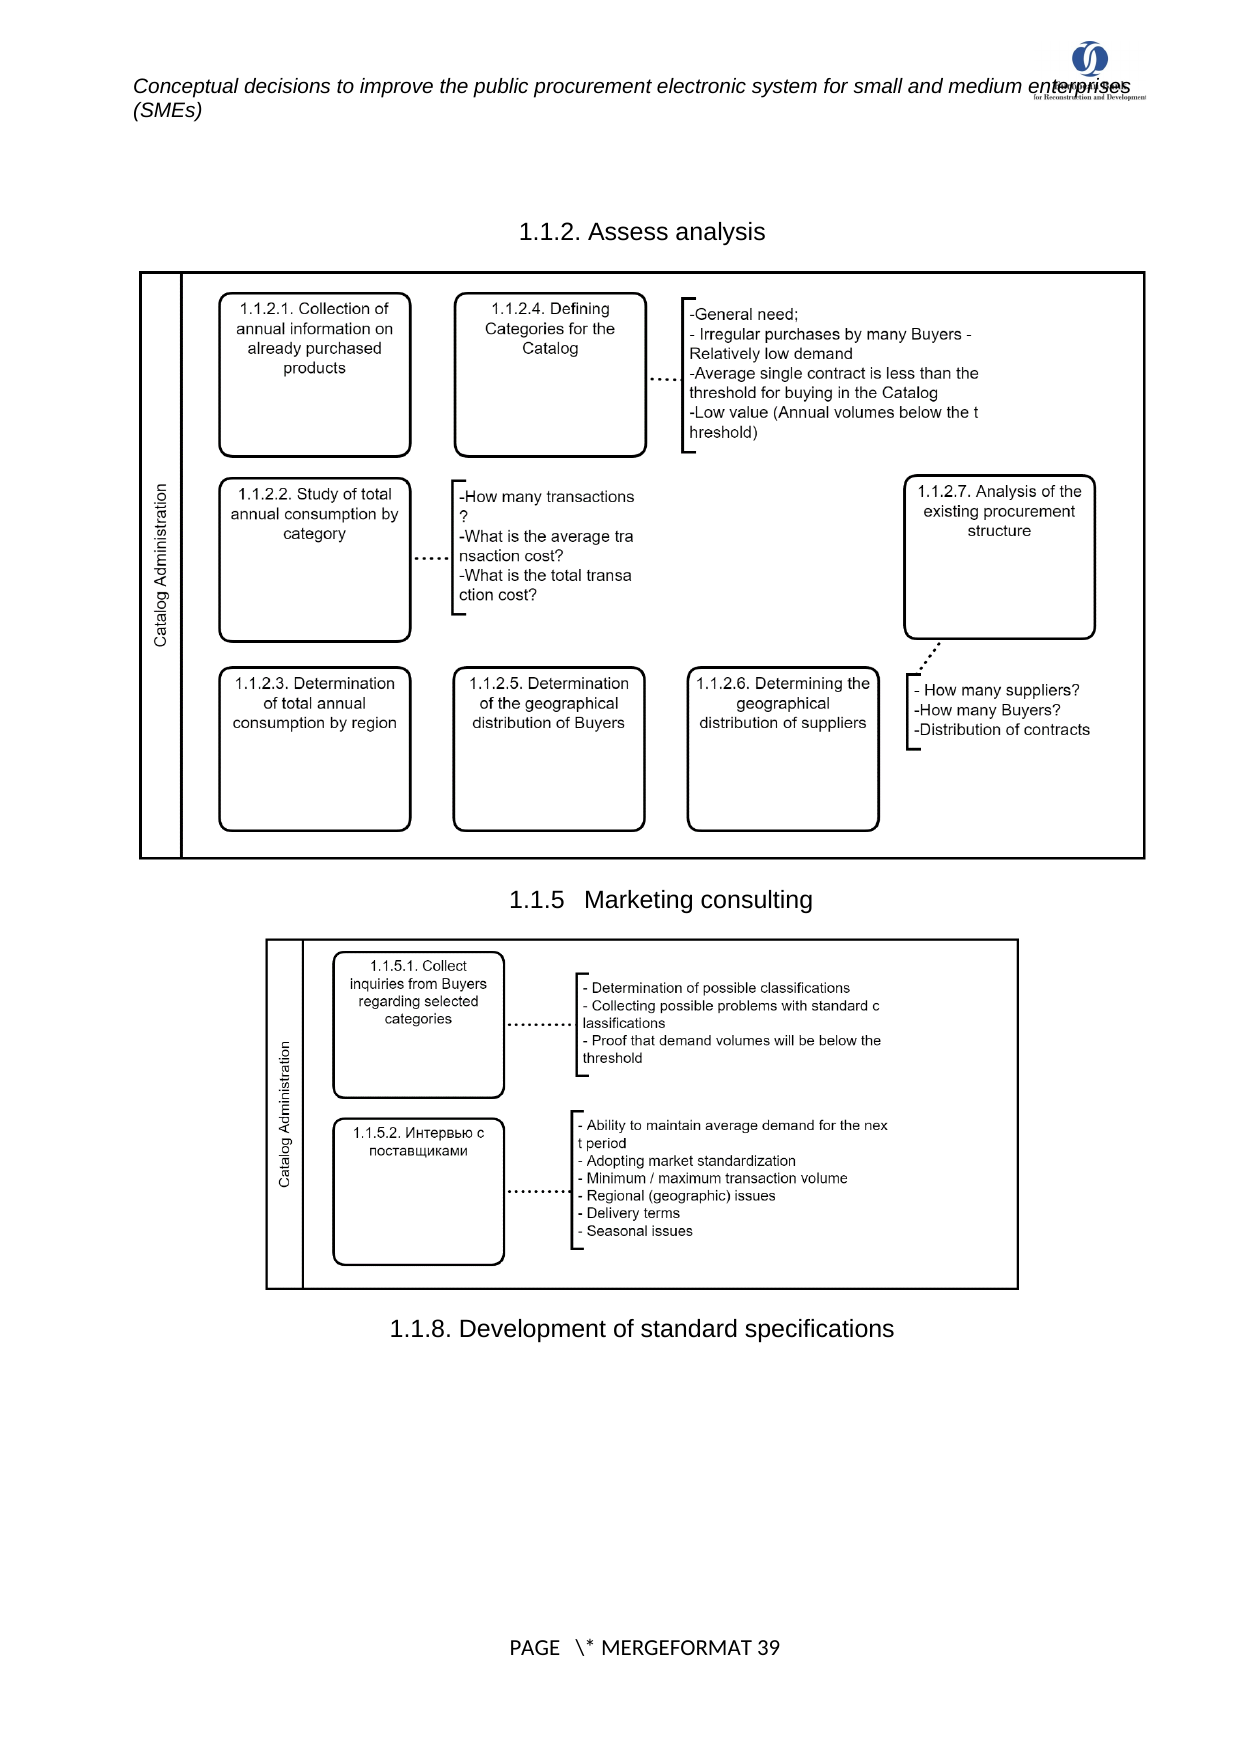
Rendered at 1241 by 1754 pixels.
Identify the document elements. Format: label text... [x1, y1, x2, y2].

picture [259, 932, 1025, 1296]
text 1.1.8. Development of standard specifications [133, 1314, 1152, 1343]
text 1.1.2. Assess analysis [133, 217, 1152, 246]
list Marketing consulting [170, 885, 1152, 914]
picture [1033, 41, 1147, 101]
picture [132, 265, 1152, 866]
